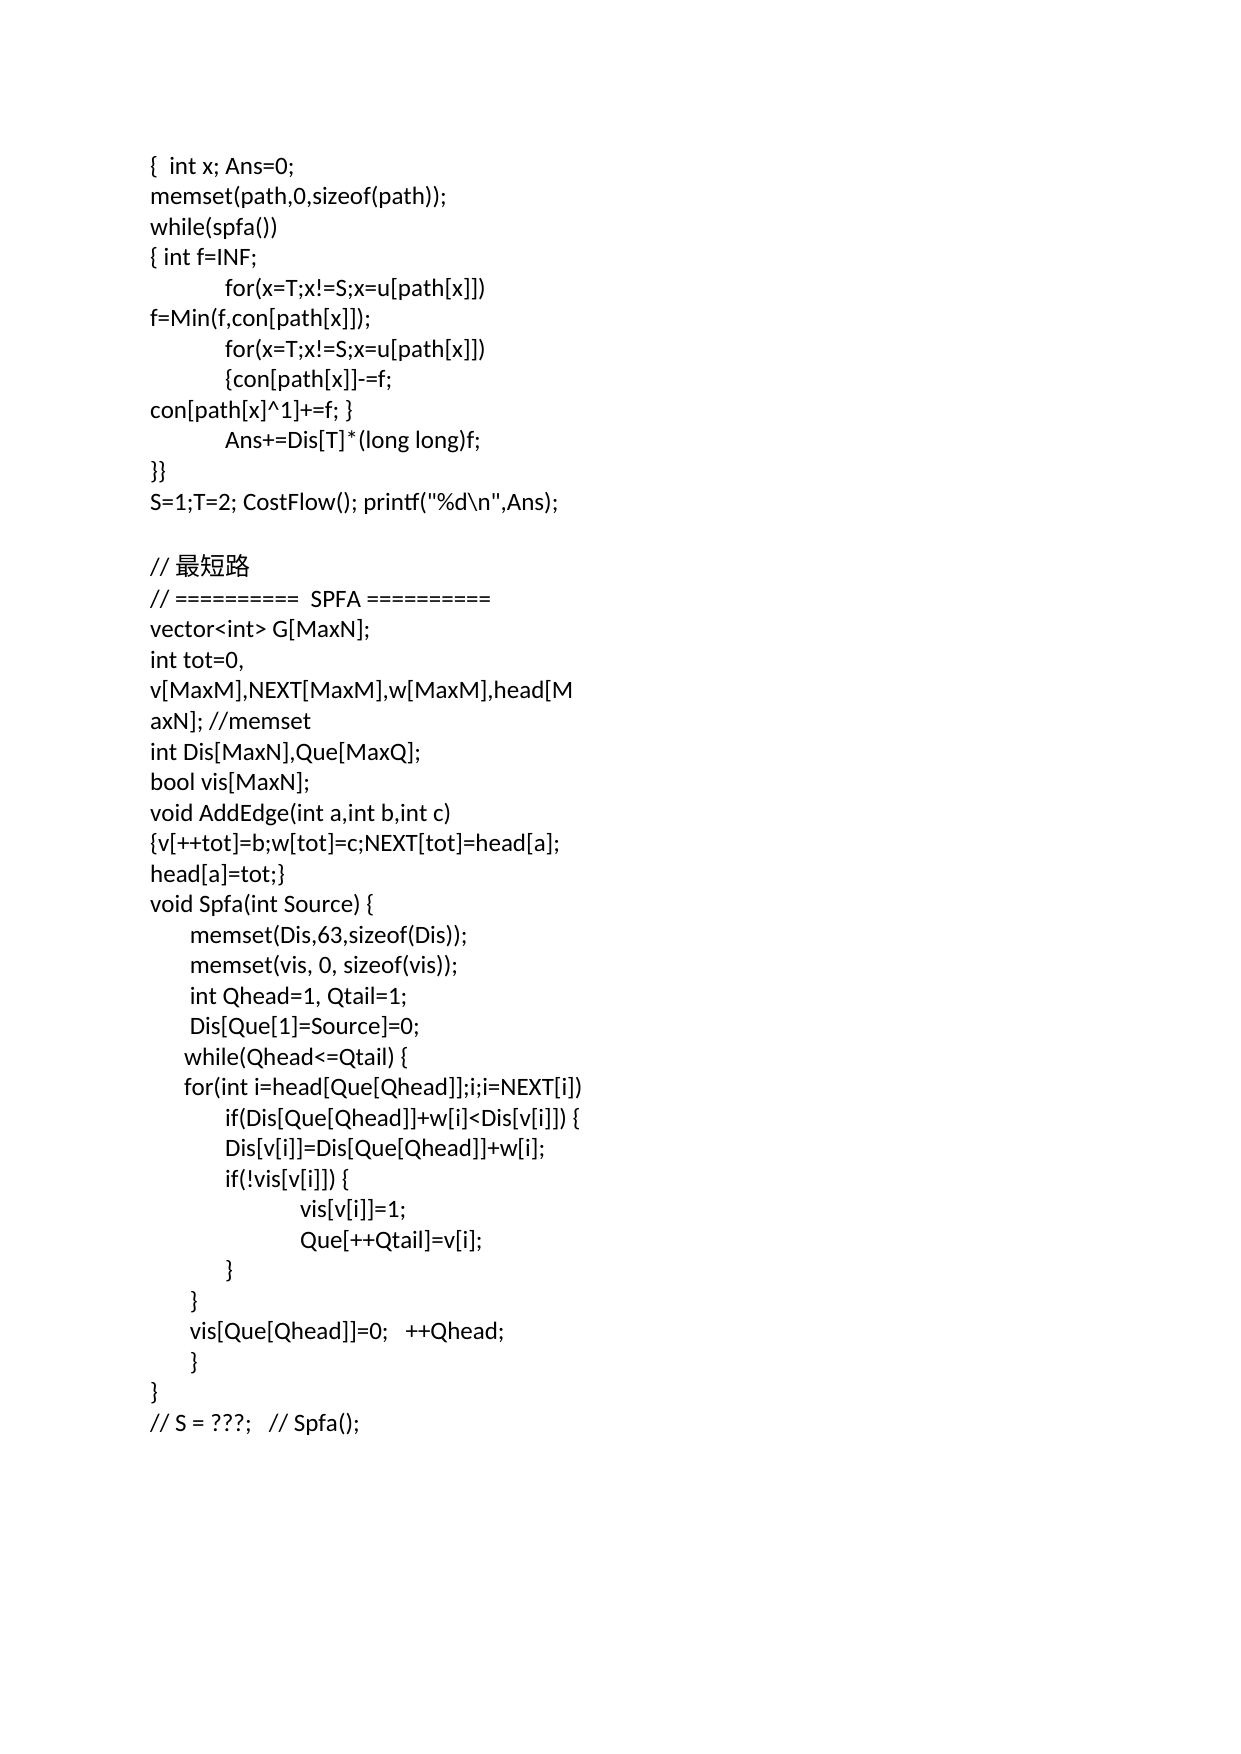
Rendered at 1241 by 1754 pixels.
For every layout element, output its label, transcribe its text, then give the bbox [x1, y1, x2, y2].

text { int f=INF; [150, 242, 583, 272]
text vis[Que[Qhead]]=0; ++Qhead; [150, 1316, 583, 1346]
text while(Qhead<=Qtail) { [150, 1041, 583, 1071]
text // ========== SPFA ========== [150, 583, 583, 613]
text if(Dis[Que[Qhead]]+w[i]<Dis[v[i]]) { [150, 1102, 583, 1132]
text {v[++tot]=b;w[tot]=c;NEXT[tot]=head[a]; [150, 827, 583, 858]
text // 最短路 [150, 547, 583, 583]
text // S = ???; // Spfa(); [150, 1407, 583, 1438]
text } [150, 1254, 583, 1285]
text void AddEdge(int a,int b,int c) [150, 797, 583, 827]
text memset(vis, 0, sizeof(vis)); [150, 949, 583, 980]
text Dis[Que[1]=Source]=0; [150, 1010, 583, 1041]
text vis[v[i]]=1; [225, 1193, 583, 1224]
text memset(path,0,sizeof(path)); [150, 181, 583, 211]
text }} [150, 455, 583, 486]
text { int x; Ans=0; [150, 150, 583, 181]
text for(x=T;x!=S;x=u[path[x]]) [150, 333, 583, 364]
text for(x=T;x!=S;x=u[path[x]]) f=Min(f,con[path[x]]); [150, 272, 583, 333]
text while(spfa()) [150, 211, 583, 242]
text } [150, 1346, 583, 1377]
text int Dis[MaxN],Que[MaxQ]; [150, 736, 583, 766]
text vector<int> G[MaxN]; [150, 613, 583, 644]
text if(!vis[v[i]]) { [150, 1163, 583, 1193]
text } [150, 1285, 583, 1316]
text Ans+=Dis[T]*(long long)f; [150, 425, 583, 455]
text void Spfa(int Source) { [150, 888, 583, 919]
text int Qhead=1, Qtail=1; [150, 980, 583, 1010]
text int tot=0, [150, 644, 583, 674]
text Dis[v[i]]=Dis[Que[Qhead]]+w[i]; [150, 1132, 583, 1163]
text Que[++Qtail]=v[i]; [150, 1224, 583, 1254]
text head[a]=tot;} [150, 858, 583, 888]
text } [150, 1377, 583, 1407]
text {con[path[x]]-=f; con[path[x]^1]+=f; } [150, 364, 583, 425]
text for(int i=head[Que[Qhead]];i;i=NEXT[i]) [150, 1071, 583, 1102]
text memset(Dis,63,sizeof(Dis)); [150, 919, 583, 949]
text v[MaxM],NEXT[MaxM],w[MaxM],head[MaxN]; //memset [150, 674, 583, 736]
text bool vis[MaxN]; [150, 766, 583, 797]
text S=1;T=2; CostFlow(); printf("%d\n",Ans); [150, 486, 583, 516]
